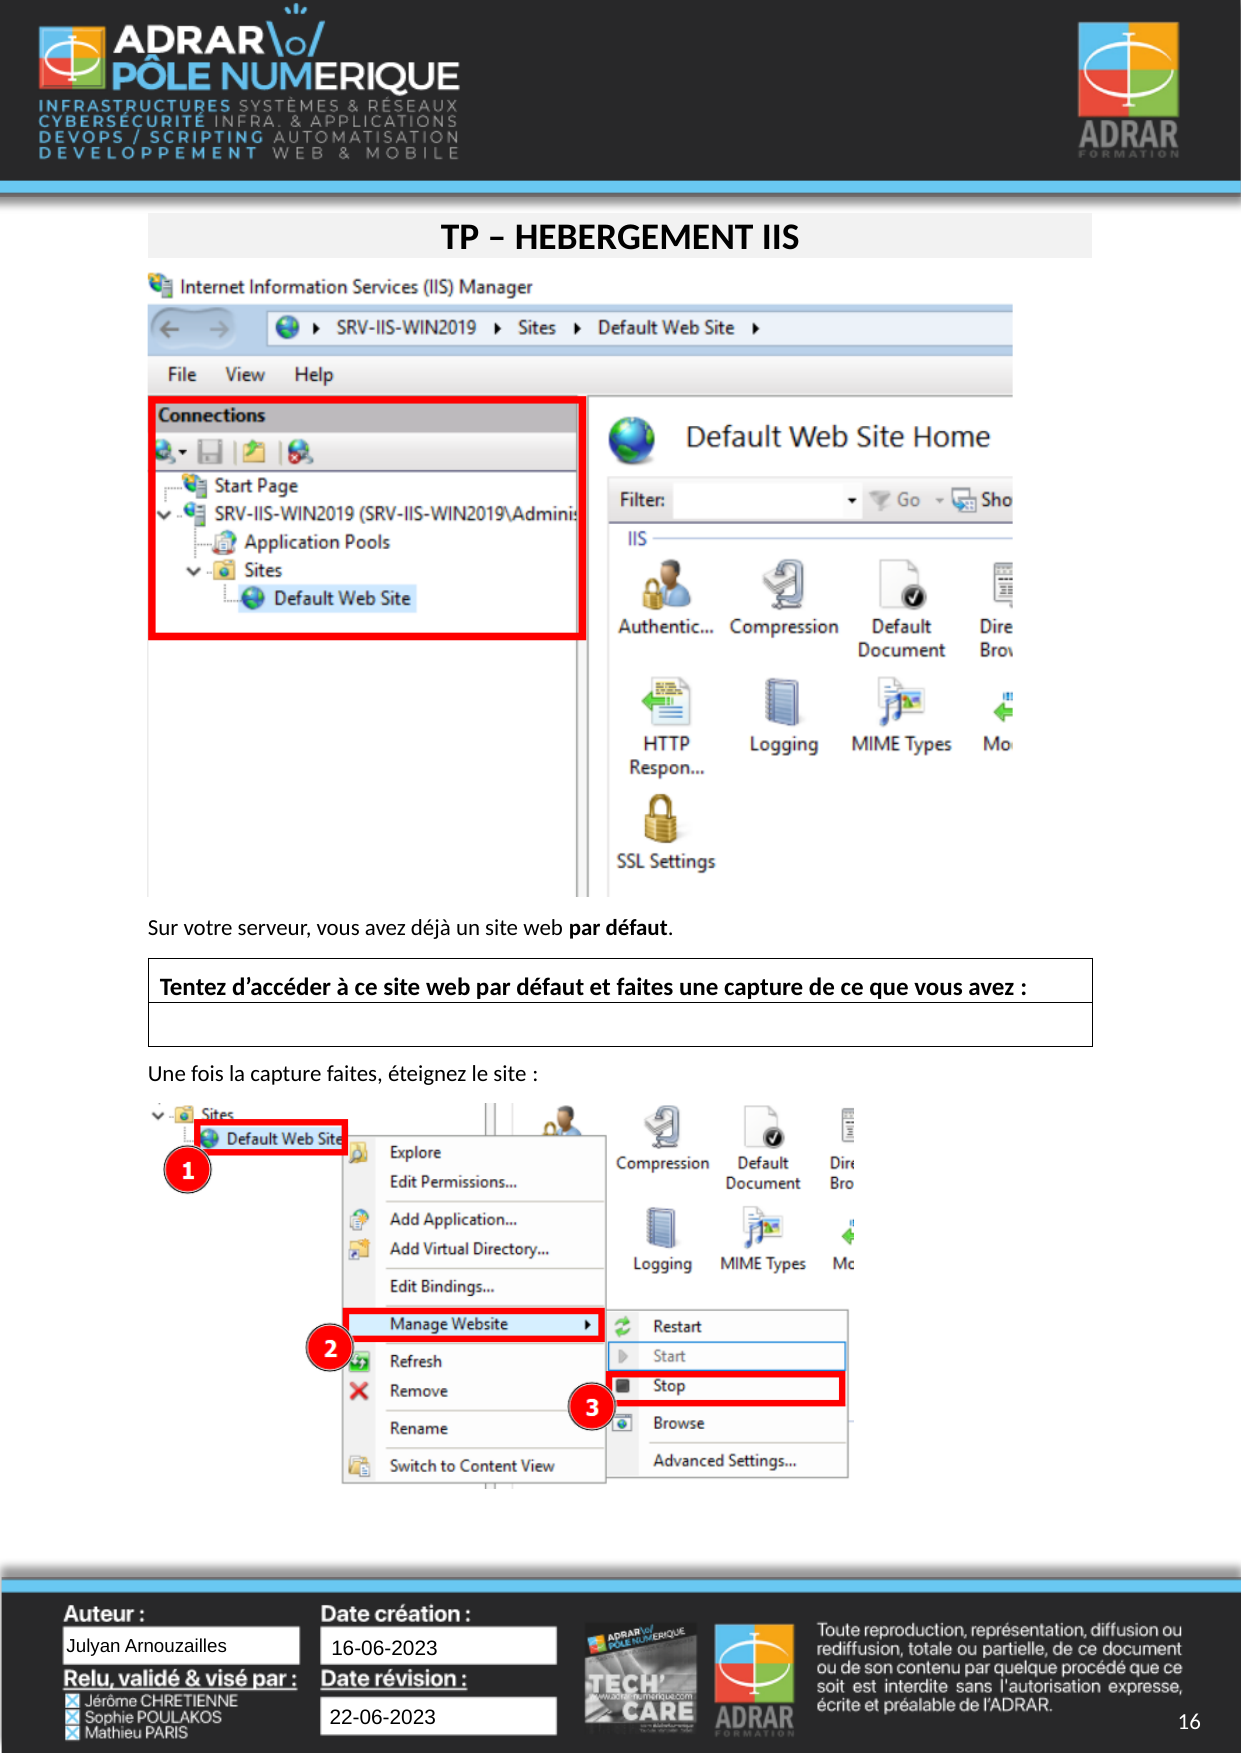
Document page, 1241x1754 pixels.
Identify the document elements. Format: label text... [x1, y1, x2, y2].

picture [1, 1577, 1241, 1753]
picture [147, 1103, 854, 1489]
table_cell [149, 1003, 1092, 1046]
picture [0, 0, 1241, 197]
text Sur votre serveur, vous avez déjà un site web par défaut. [148, 913, 1092, 941]
picture [147, 271, 1013, 897]
table_header Tentez d’accéder à ce site web par défaut et faites une capture de ce que vous avez : [149, 959, 1092, 1002]
text Une fois la capture faites, éteignez le site : [148, 1059, 1092, 1087]
